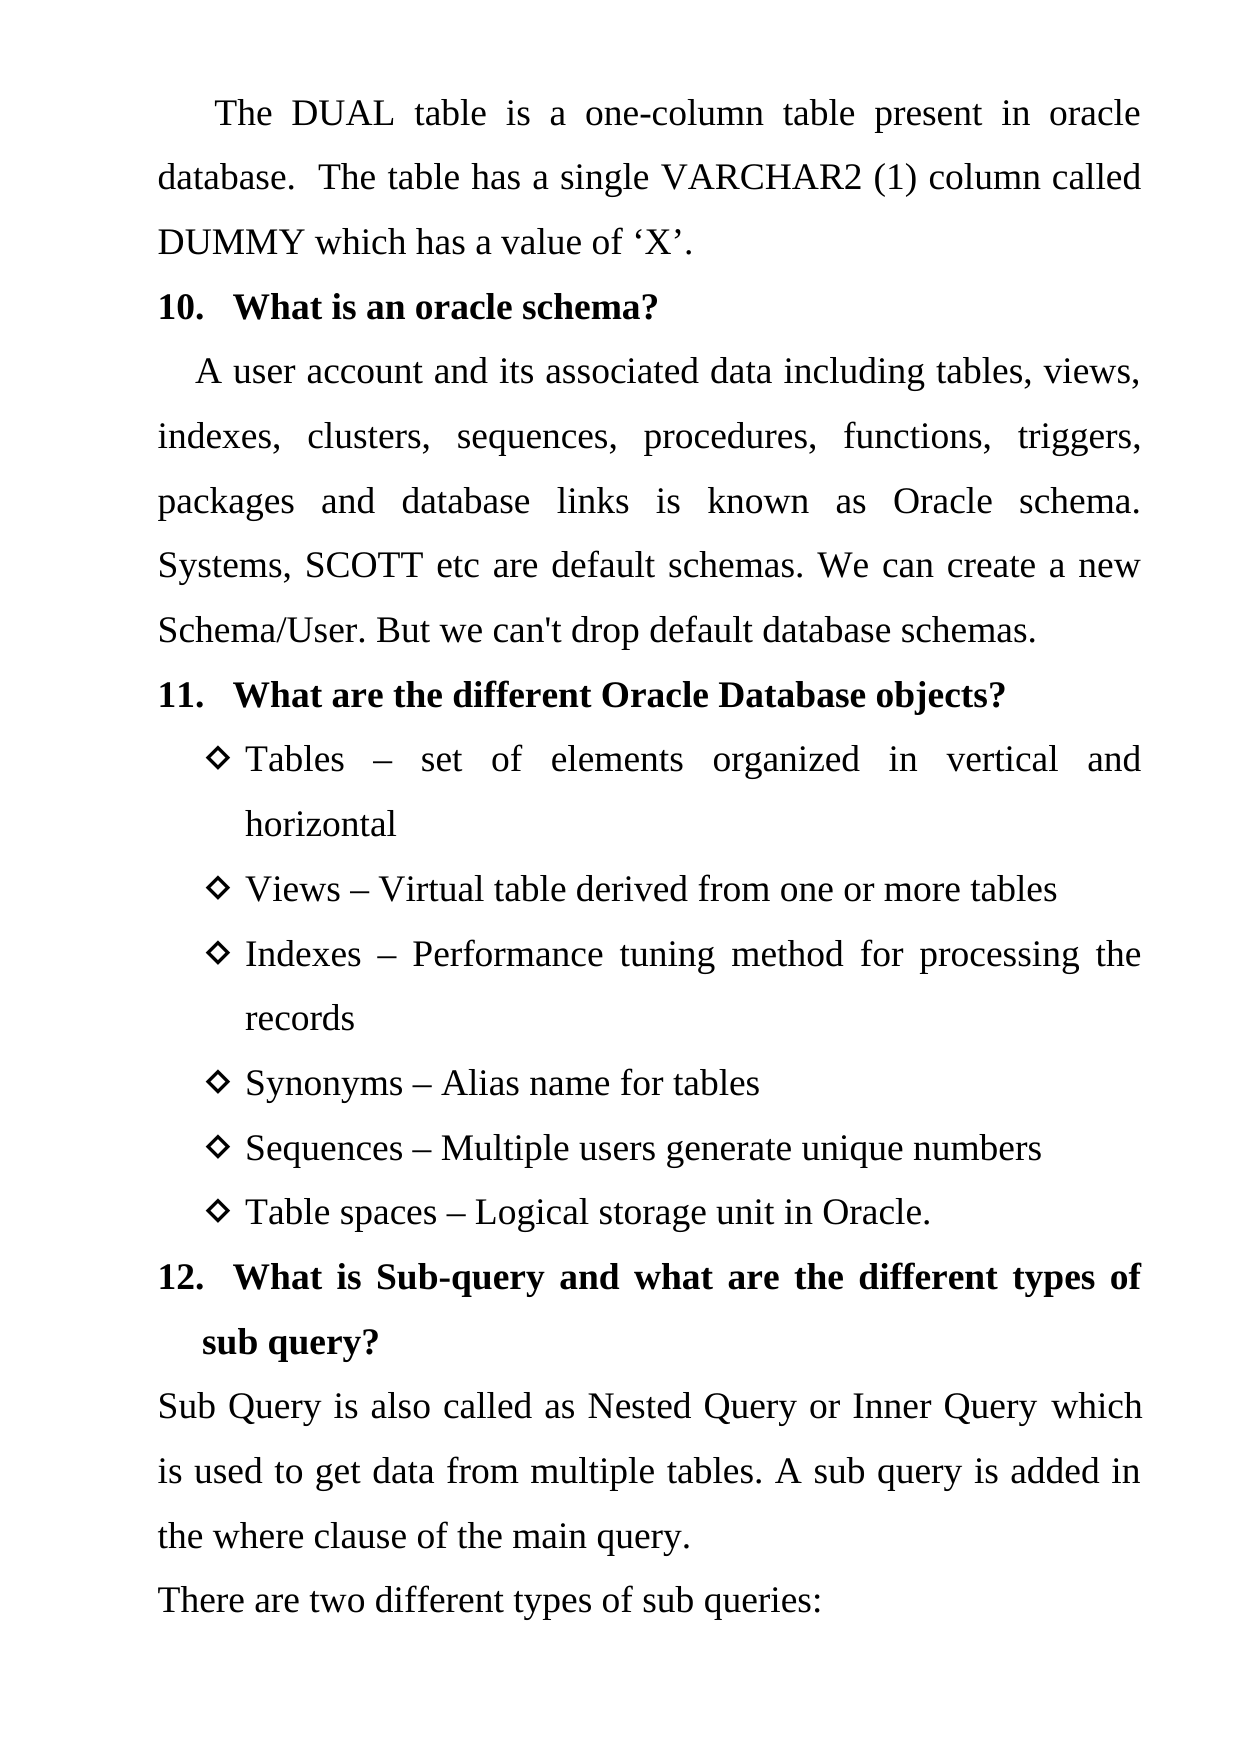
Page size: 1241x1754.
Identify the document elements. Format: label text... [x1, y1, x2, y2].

list Tables – set of elements organized in vertical and horizontal [201, 737, 1143, 845]
list What is an oracle schema? [157, 284, 1143, 327]
text There are two different types of sub queries: [157, 1578, 1143, 1621]
list What is Sub-query and what are the different types of sub query? [157, 1254, 1143, 1362]
list Sub Query is also called as Nested Query or Inner Query which is used to get data from multiple tables. A sub query is added in the where clause of the main query. [157, 1384, 1143, 1556]
list Sequences – Multiple users generate unique numbers [201, 1125, 1143, 1168]
list Views – Virtual table derived from one or more tables [201, 866, 1143, 909]
list What are the different Oracle Database objects? [157, 672, 1143, 715]
text The DUAL table is a one-column table present in oracle database. The table has a single VARCHAR2 (1) column called DUMMY which has a value of ‘X’. [157, 90, 1143, 262]
list Synonyms – Alias name for tables [201, 1060, 1143, 1103]
list Indexes – Performance tuning method for processing the records [201, 931, 1143, 1039]
text A user account and its associated data including tables, views, indexes, clusters, sequences, procedures, functions, triggers, packages and database links is known as Oracle schema. Systems, SCOTT etc are default schemas. We can create a new Schema/User. But we can't drop default database schemas. [157, 349, 1143, 651]
list Table spaces – Logical storage unit in Oracle. [201, 1190, 1143, 1233]
